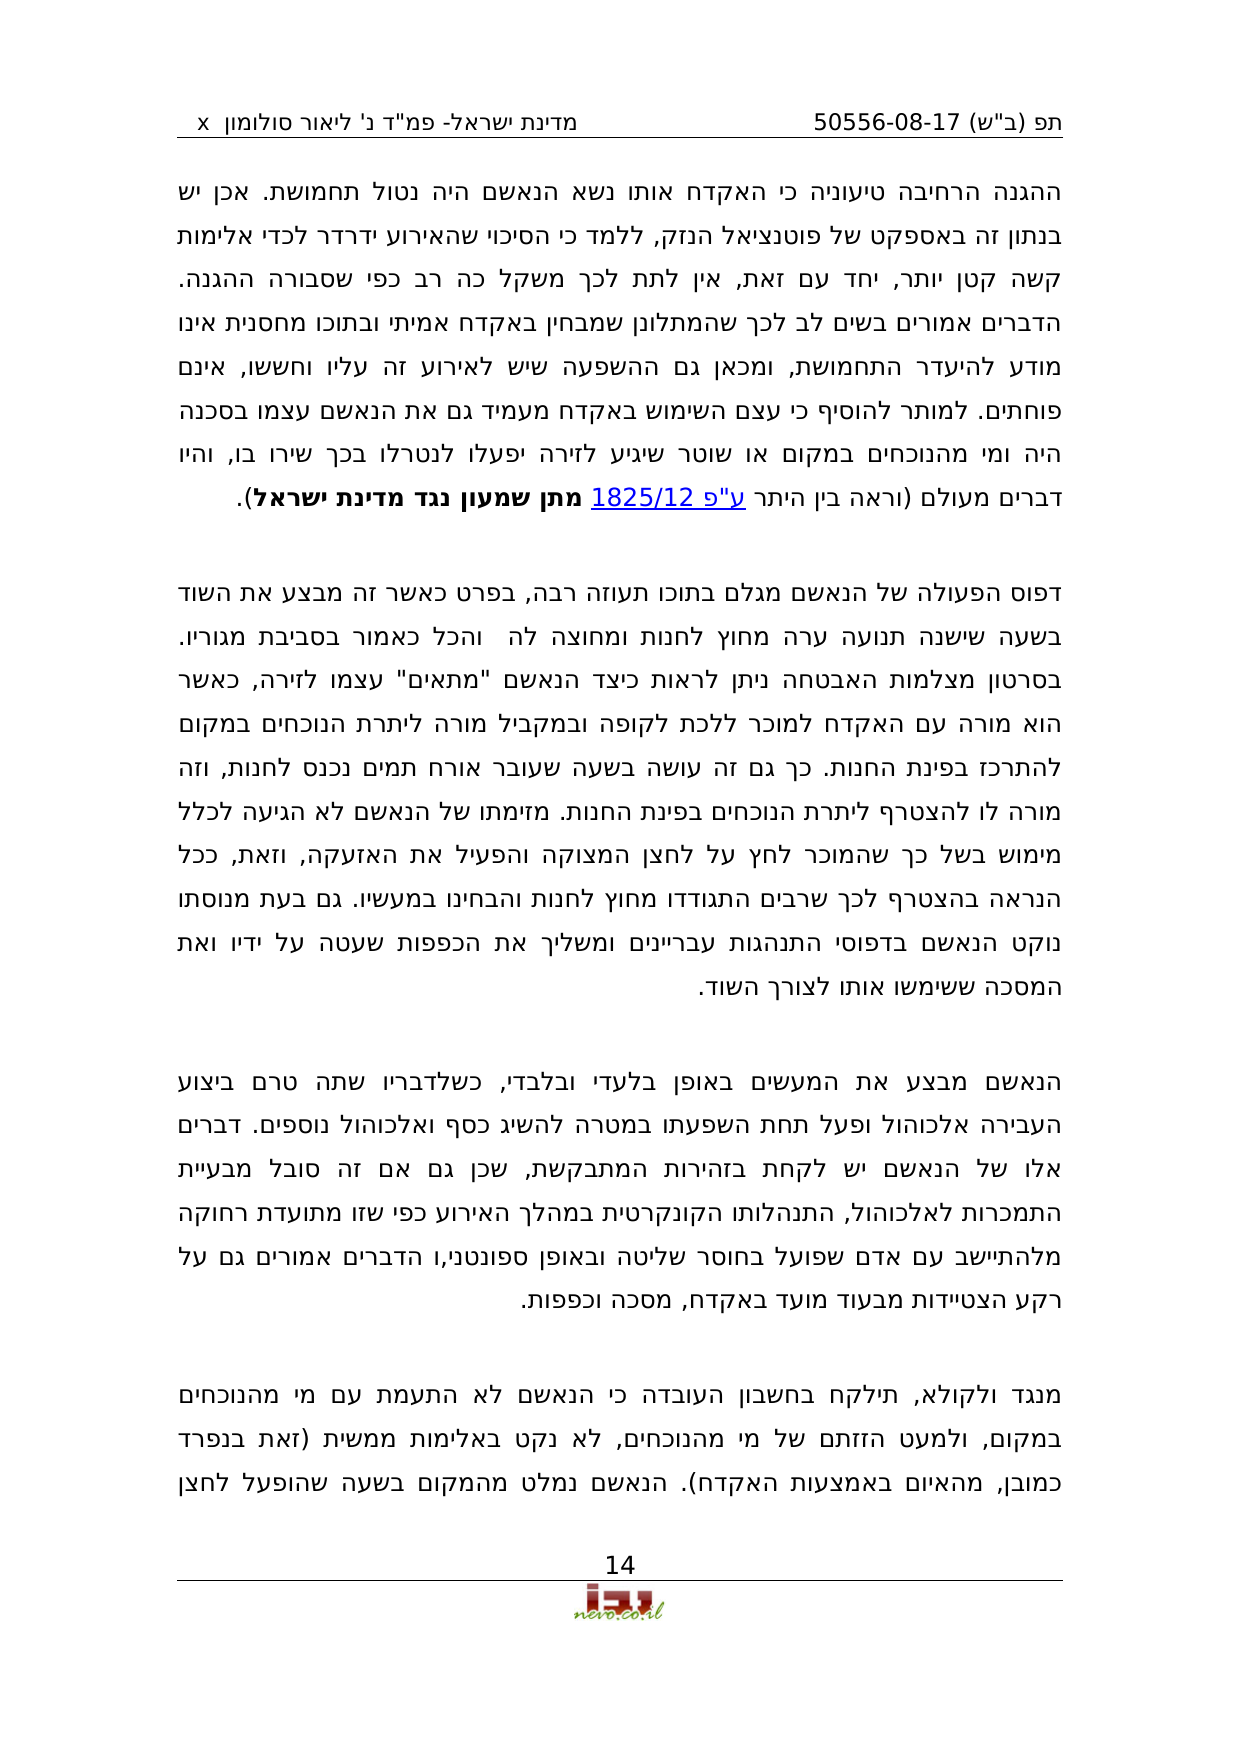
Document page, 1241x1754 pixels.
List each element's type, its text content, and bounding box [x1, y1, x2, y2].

text ההגנה הרחיבה טיעוניה כי האקדח אותו נשא הנאשם היה נטול תחמושת. אכן יש בנתון זה באספקט של פוטנציאל הנזק, ללמד כי הסיכוי שהאירוע ידרדר לכדי אלימות קשה קטן יותר, יחד עם זאת, אין לתת לכך משקל כה רב כפי שסבורה ההגנה. הדברים אמורים בשים לב לכך שהמתלונן שמבחין באקדח אמיתי ובתוכו מחסנית אינו מודע להיעדר התחמושת, ומכאן גם ההשפעה שיש לאירוע זה עליו וחששו, אינם פוחתים. למותר להוסיף כי עצם השימוש באקדח מעמיד גם את הנאשם עצמו בסכנה היה ומי מהנוכחים במקום או שוטר שיגיע לזירה יפעלו לנטרלו בכך שירו בו, והיו דברים מעולם (וראה בין היתר ע"פ 1825/12 מתן שמעון נגד מדינת ישראל). [177, 177, 1063, 513]
text הנאשם מבצע את המעשים באופן בלעדי ובלבדי, כשלדבריו שתה טרם ביצוע העבירה אלכוהול ופעל תחת השפעתו במטרה להשיג כסף ואלכוהול נוספים. דברים אלו של הנאשם יש לקחת בזהירות המתבקשת, שכן גם אם זה סובל מבעיית התמכרות לאלכוהול, התנהלותו הקונקרטית במהלך האירוע כפי שזו מתועדת רחוקה מלהתיישב עם אדם שפועל בחוסר שליטה ובאופן ספונטני,ו הדברים אמורים גם על רקע הצטיידות מבעוד מועד באקדח, מסכה וכפפות. [177, 1067, 1063, 1315]
text דפוס הפעולה של הנאשם מגלם בתוכו תעוזה רבה, בפרט כאשר זה מבצע את השוד בשעה שישנה תנועה ערה מחוץ לחנות ומחוצה לה והכל כאמור בסביבת מגוריו. בסרטון מצלמות האבטחה ניתן לראות כיצד הנאשם "מתאים" עצמו לזירה, כאשר הוא מורה עם האקדח למוכר ללכת לקופה ובמקביל מורה ליתרת הנוכחים במקום להתרכז בפינת החנות. כך גם זה עושה בשעה שעובר אורח תמים נכנס לחנות, וזה מורה לו להצטרף ליתרת הנוכחים בפינת החנות. מזימתו של הנאשם לא הגיעה לכלל מימוש בשל כך שהמוכר לחץ על לחצן המצוקה והפעיל את האזעקה, וזאת, ככל הנראה בהצטרף לכך שרבים התגודדו מחוץ לחנות והבחינו במעשיו. גם בעת מנוסתו נוקט הנאשם בדפוסי התנהגות עבריינים ומשליך את הכפפות שעטה על ידיו ואת המסכה ששימשו אותו לצורך השוד. [177, 578, 1063, 1001]
picture [574, 1583, 666, 1621]
